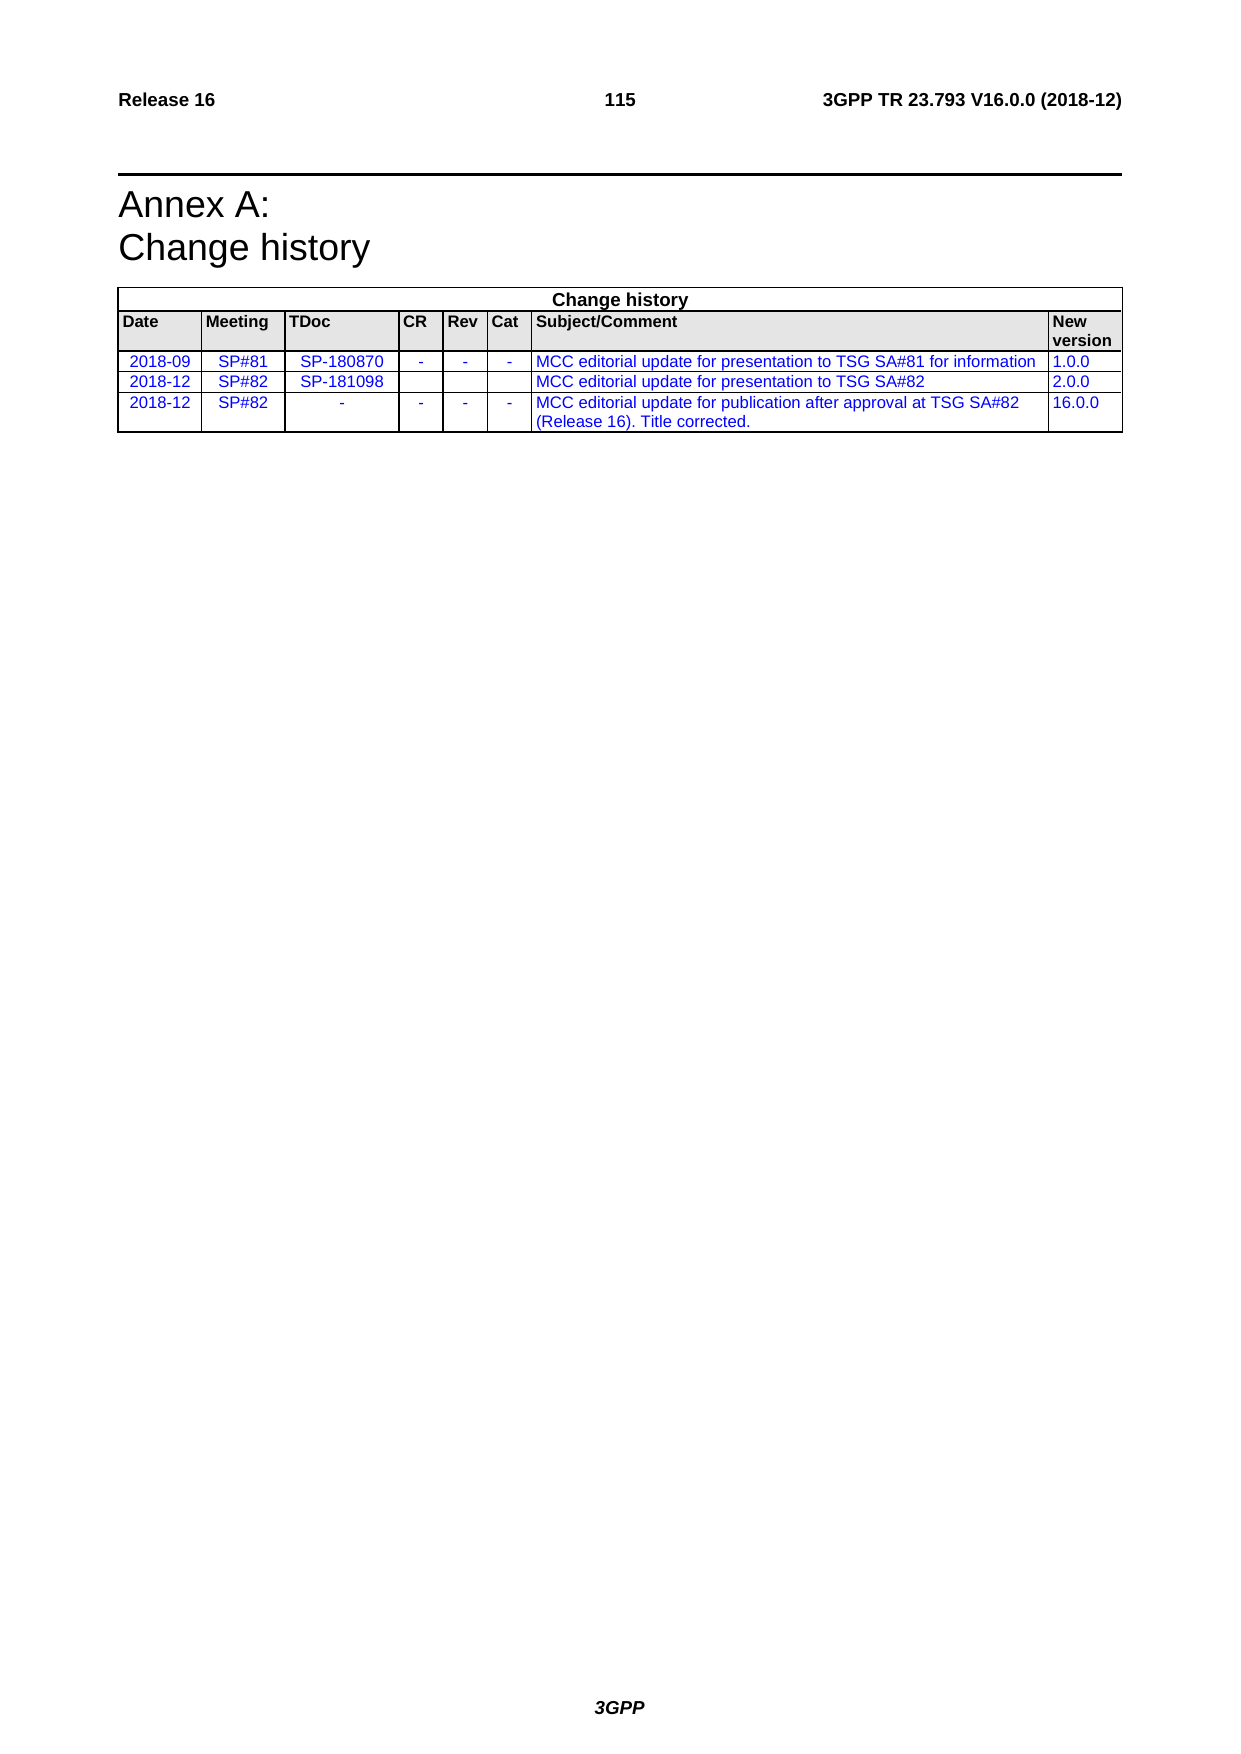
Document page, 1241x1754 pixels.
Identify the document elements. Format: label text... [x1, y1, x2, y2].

table_cell - [286, 393, 398, 431]
table_cell SP#82 [202, 372, 284, 391]
table_cell New version [1049, 310, 1122, 350]
table_cell Subject/Comment [532, 312, 1048, 350]
table_cell SP-181098 [286, 372, 398, 391]
table_cell - [444, 352, 487, 371]
table_cell SP#81 [202, 352, 284, 371]
table_cell - [444, 393, 487, 431]
table_cell Meeting [202, 312, 284, 350]
table_cell CR [400, 312, 442, 350]
table_cell - [488, 352, 531, 371]
subtitle Annex A: Change history [118, 176, 1122, 268]
table_cell 2018-12 [119, 372, 201, 391]
table_cell SP#82 [202, 393, 284, 431]
table_cell SP-180870 [286, 352, 398, 371]
table_cell 16.0.0 [1049, 391, 1122, 431]
table_cell - [400, 393, 442, 431]
table_cell [444, 372, 487, 391]
table_cell 2.0.0 [1049, 371, 1122, 391]
table_cell MCC editorial update for publication after approval at TSG SA#82 (Release 16). Title corrected. [532, 393, 1048, 431]
table_header Change history [119, 288, 1122, 310]
table_cell MCC editorial update for presentation to TSG SA#82 [532, 372, 1048, 391]
table_cell [400, 372, 442, 391]
table_cell 2018-09 [119, 352, 201, 371]
table_cell Rev [444, 312, 487, 350]
table_cell - [400, 352, 442, 371]
table_cell 2018-12 [119, 393, 201, 431]
table_cell Date [119, 312, 201, 350]
table_cell [488, 372, 531, 391]
table_cell Cat [488, 312, 531, 350]
table_cell TDoc [286, 312, 398, 350]
table_cell MCC editorial update for presentation to TSG SA#81 for information [532, 352, 1048, 371]
table_cell 1.0.0 [1049, 350, 1122, 371]
table_cell - [488, 393, 531, 431]
